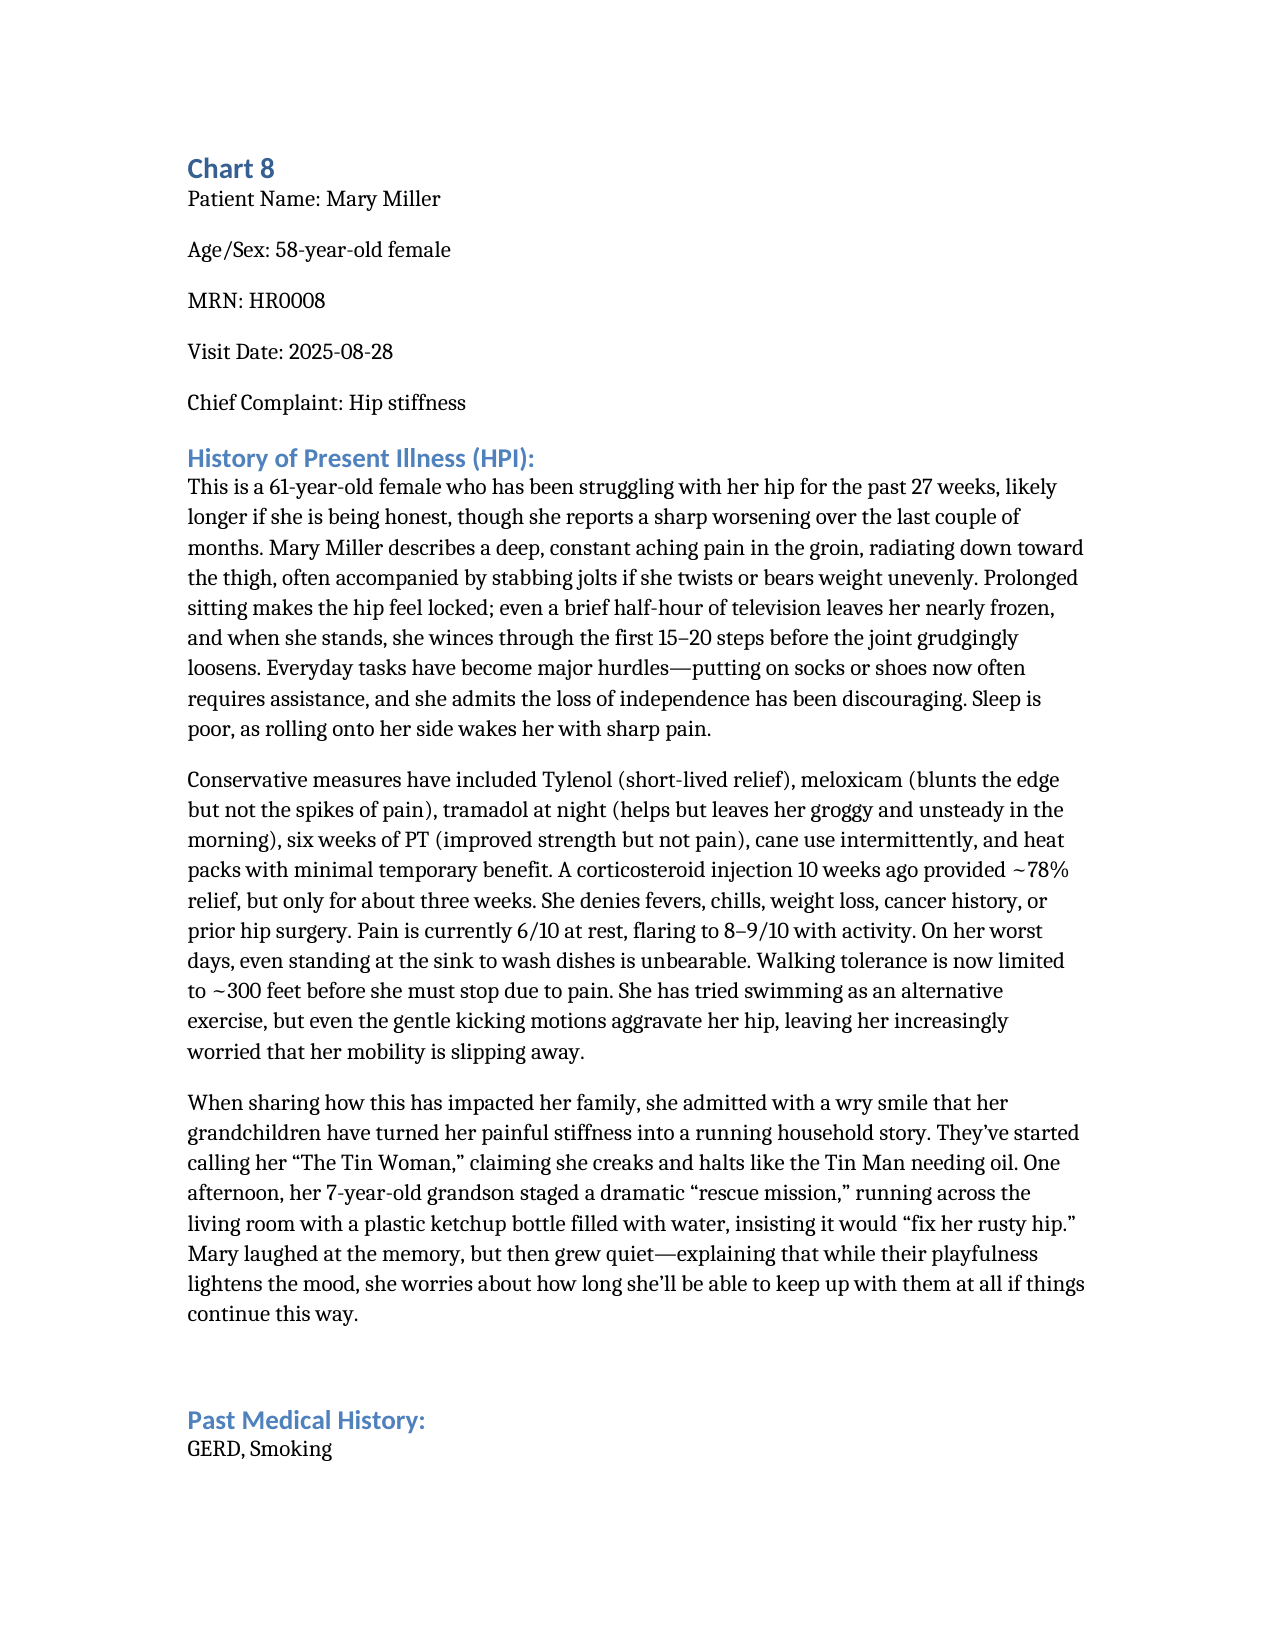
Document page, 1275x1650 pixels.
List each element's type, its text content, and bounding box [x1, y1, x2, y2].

subtitle Past Medical History: [187, 1403, 1087, 1436]
text Conservative measures have included Tylenol (short-lived relief), meloxicam (blunts the edge but not the spikes of pain), tramadol at night (helps but leaves her groggy and unsteady in the morning), six weeks of PT (improved strength but not pain), cane use intermittently, and heat packs with minimal temporary benefit. A corticosteroid injection 10 weeks ago provided ~78% relief, but only for about three weeks. She denies fevers, chills, weight loss, cancer history, or prior hip surgery. Pain is currently 6/10 at rest, flaring to 8–9/10 with activity. On her worst days, even standing at the sink to wash dishes is unbearable. Walking tolerance is now limited to ~300 feet before she must stop due to pain. She has tried swimming as an alternative exercise, but even the gentle kicking motions aggravate her hip, leaving her increasingly worried that her mobility is slipping away. [187, 767, 1087, 1065]
text MRN: HR0008 [187, 288, 1087, 314]
text Age/Sex: 58-year-old female [187, 237, 1087, 263]
subtitle Chart 8 [187, 150, 1087, 186]
text Chief Complaint: Hip stiffness [187, 390, 1087, 416]
text This is a 61-year-old female who has been struggling with her hip for the past 27 weeks, likely longer if she is being honest, though she reports a sharp worsening over the last couple of months. Mary Miller describes a deep, constant aching pain in the groin, radiating down toward the thigh, often accompanied by stabbing jolts if she twists or bears weight unevenly. Prolonged sitting makes the hip feel locked; even a brief half-hour of television leaves her nearly frozen, and when she stands, she winces through the first 15–20 steps before the joint grudgingly loosens. Everyday tasks have become major hurdles—putting on socks or shoes now often requires assistance, and she admits the loss of independence has been discouraging. Sleep is poor, as rolling onto her side wakes her with sharp pain. [187, 474, 1087, 742]
subtitle History of Present Illness (HPI): [187, 441, 1087, 474]
text Visit Date: 2025-08-28 [187, 339, 1087, 365]
text GERD, Smoking [187, 1436, 1087, 1462]
text Patient Name: Mary Miller [187, 186, 1087, 212]
text When sharing how this has impacted her family, she admitted with a wry smile that her grandchildren have turned her painful stiffness into a running household story. They’ve started calling her “The Tin Woman,” claiming she creaks and halts like the Tin Man needing oil. One afternoon, her 7-year-old grandson staged a dramatic “rescue mission,” running across the living room with a plastic ketchup bottle filled with water, insisting it would “fix her rusty hip.” Mary laughed at the memory, but then grew quiet—explaining that while their playfulness lightens the mood, she worries about how long she’ll be able to keep up with them at all if things continue this way. [187, 1089, 1087, 1327]
